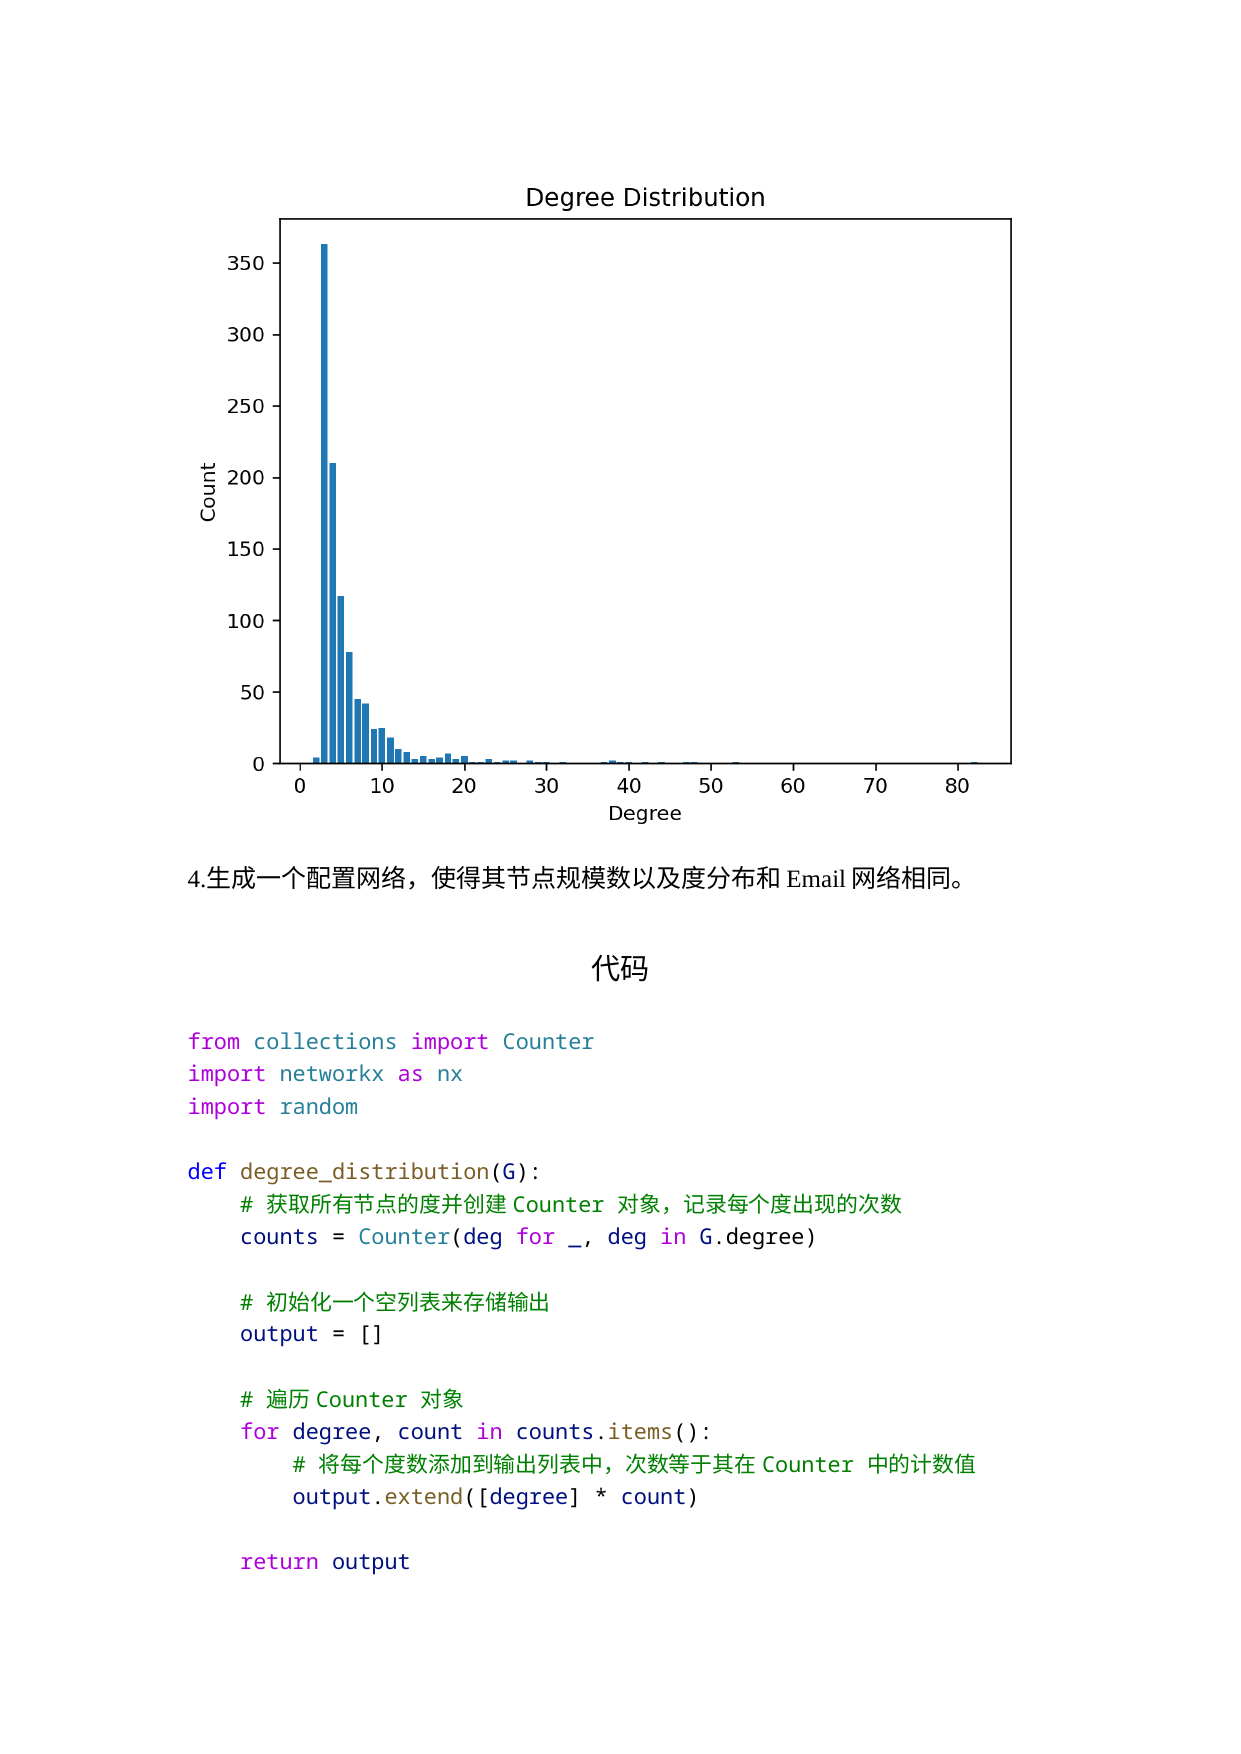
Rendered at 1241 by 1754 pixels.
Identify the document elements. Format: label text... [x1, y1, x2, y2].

text return output [187, 1544, 1053, 1577]
text # 获取所有节点的度并创建 Counter 对象，记录每个度出现的次数 [187, 1187, 1053, 1219]
text import random [187, 1089, 1053, 1122]
text output.extend([degree] * count) [187, 1479, 1053, 1512]
text counts = Counter(deg for _, deg in G.degree) [187, 1219, 1053, 1252]
text for degree, count in counts.items(): [187, 1414, 1053, 1447]
text from collections import Counter [187, 1024, 1053, 1057]
text def degree_distribution(G): [187, 1154, 1053, 1187]
text import networkx as nx [187, 1057, 1053, 1089]
picture [187, 162, 1053, 837]
text # 初始化一个空列表来存储输出 [187, 1284, 1053, 1317]
text 4.生成一个配置网络，使得其节点规模数以及度分布和Email网络相同。 [187, 844, 1053, 909]
text output = [] [187, 1317, 1053, 1349]
text # 遍历 Counter 对象 [187, 1382, 1053, 1414]
subtitle 代码 [187, 934, 1053, 999]
text # 将每个度数添加到输出列表中，次数等于其在 Counter 中的计数值 [187, 1447, 1053, 1479]
